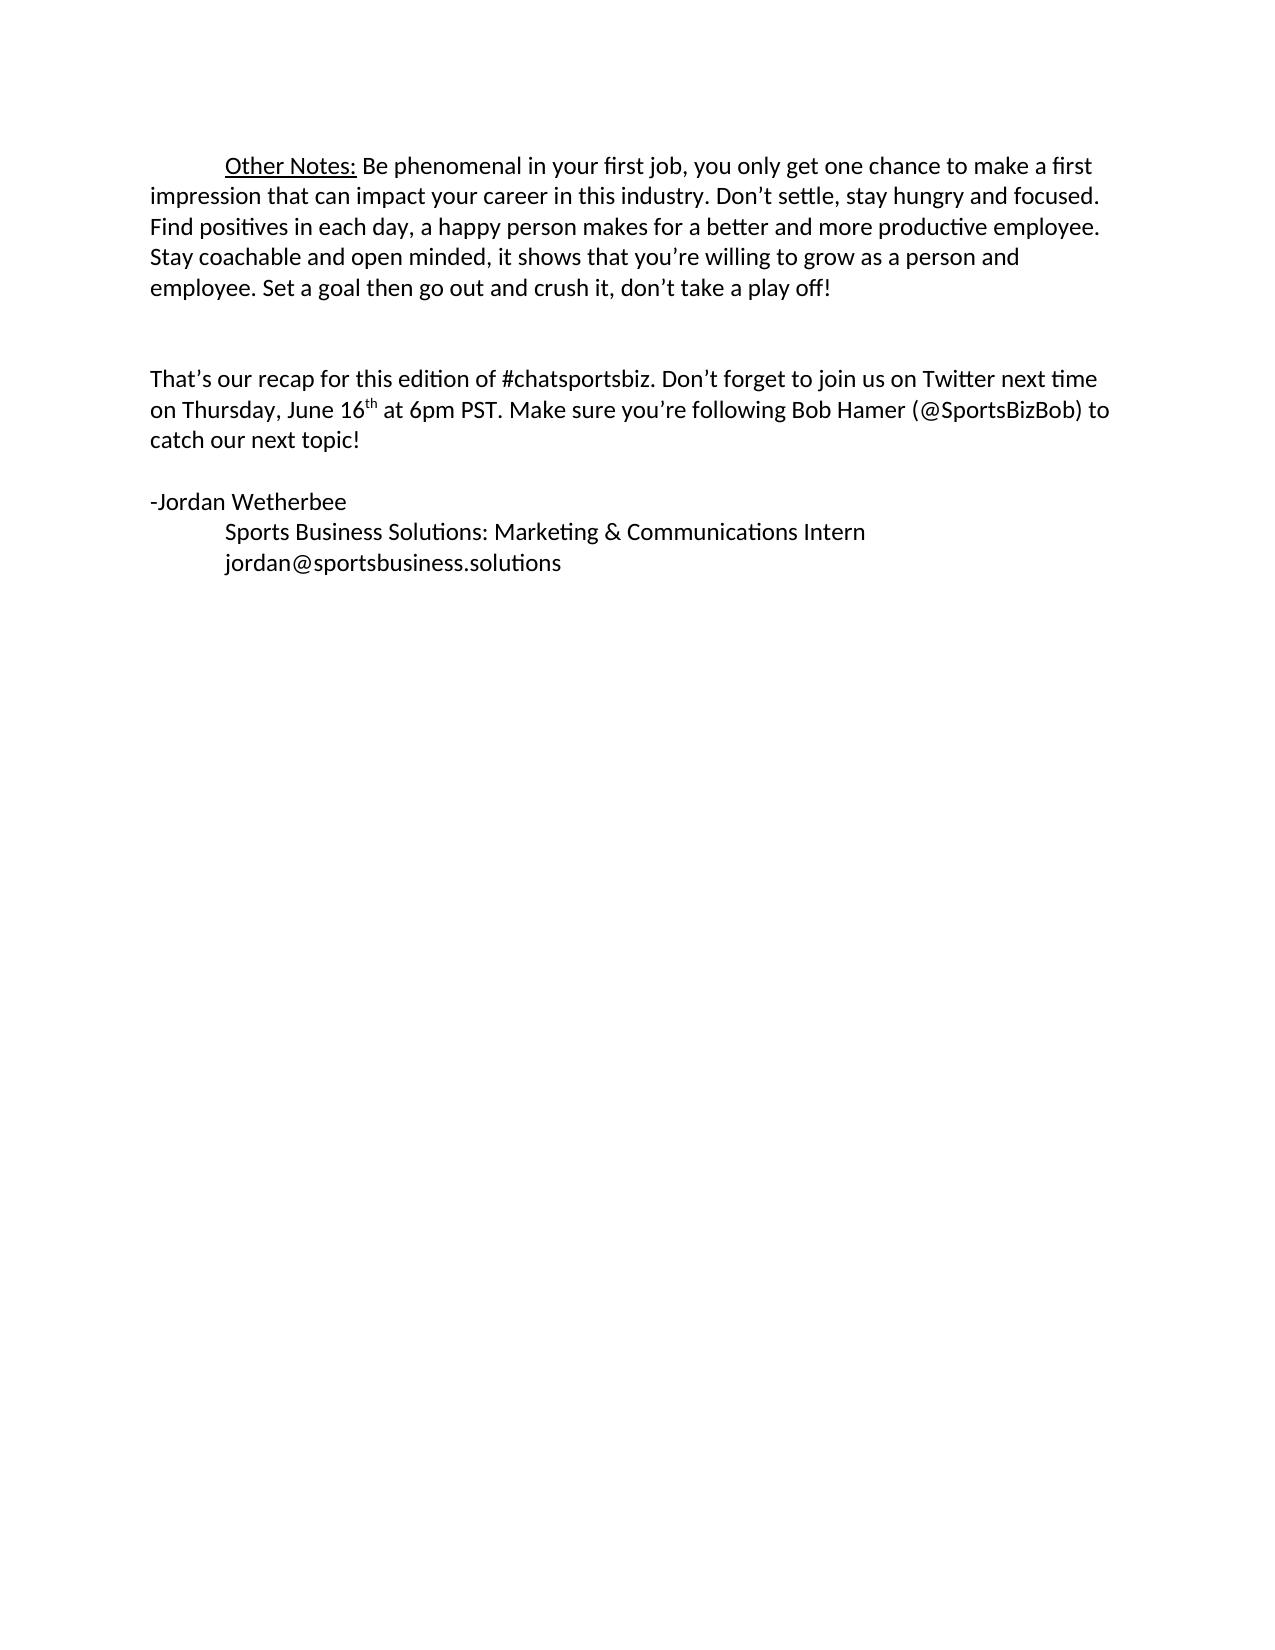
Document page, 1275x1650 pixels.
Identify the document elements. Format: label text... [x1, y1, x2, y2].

text Other Notes: Be phenomenal in your first job, you only get one chance to make a first impression that can impact your career in this industry. Don’t settle, stay hungry and focused. Find positives in each day, a happy person makes for a better and more productive employee. Stay coachable and open minded, it shows that you’re willing to grow as a person and employee. Set a goal then go out and crush it, don’t take a play off! [150, 150, 1125, 303]
text jordan@sportsbusiness.solutions [150, 547, 1125, 577]
text That’s our recap for this edition of #chatsportsbiz. Don’t forget to join us on Twitter next time on Thursday, June 16th at 6pm PST. Make sure you’re following Bob Hamer (@SportsBizBob) to catch our next topic! [150, 364, 1125, 455]
text -Jordan Wetherbee [150, 486, 1125, 516]
text Sports Business Solutions: Marketing & Communications Intern [150, 516, 1125, 547]
